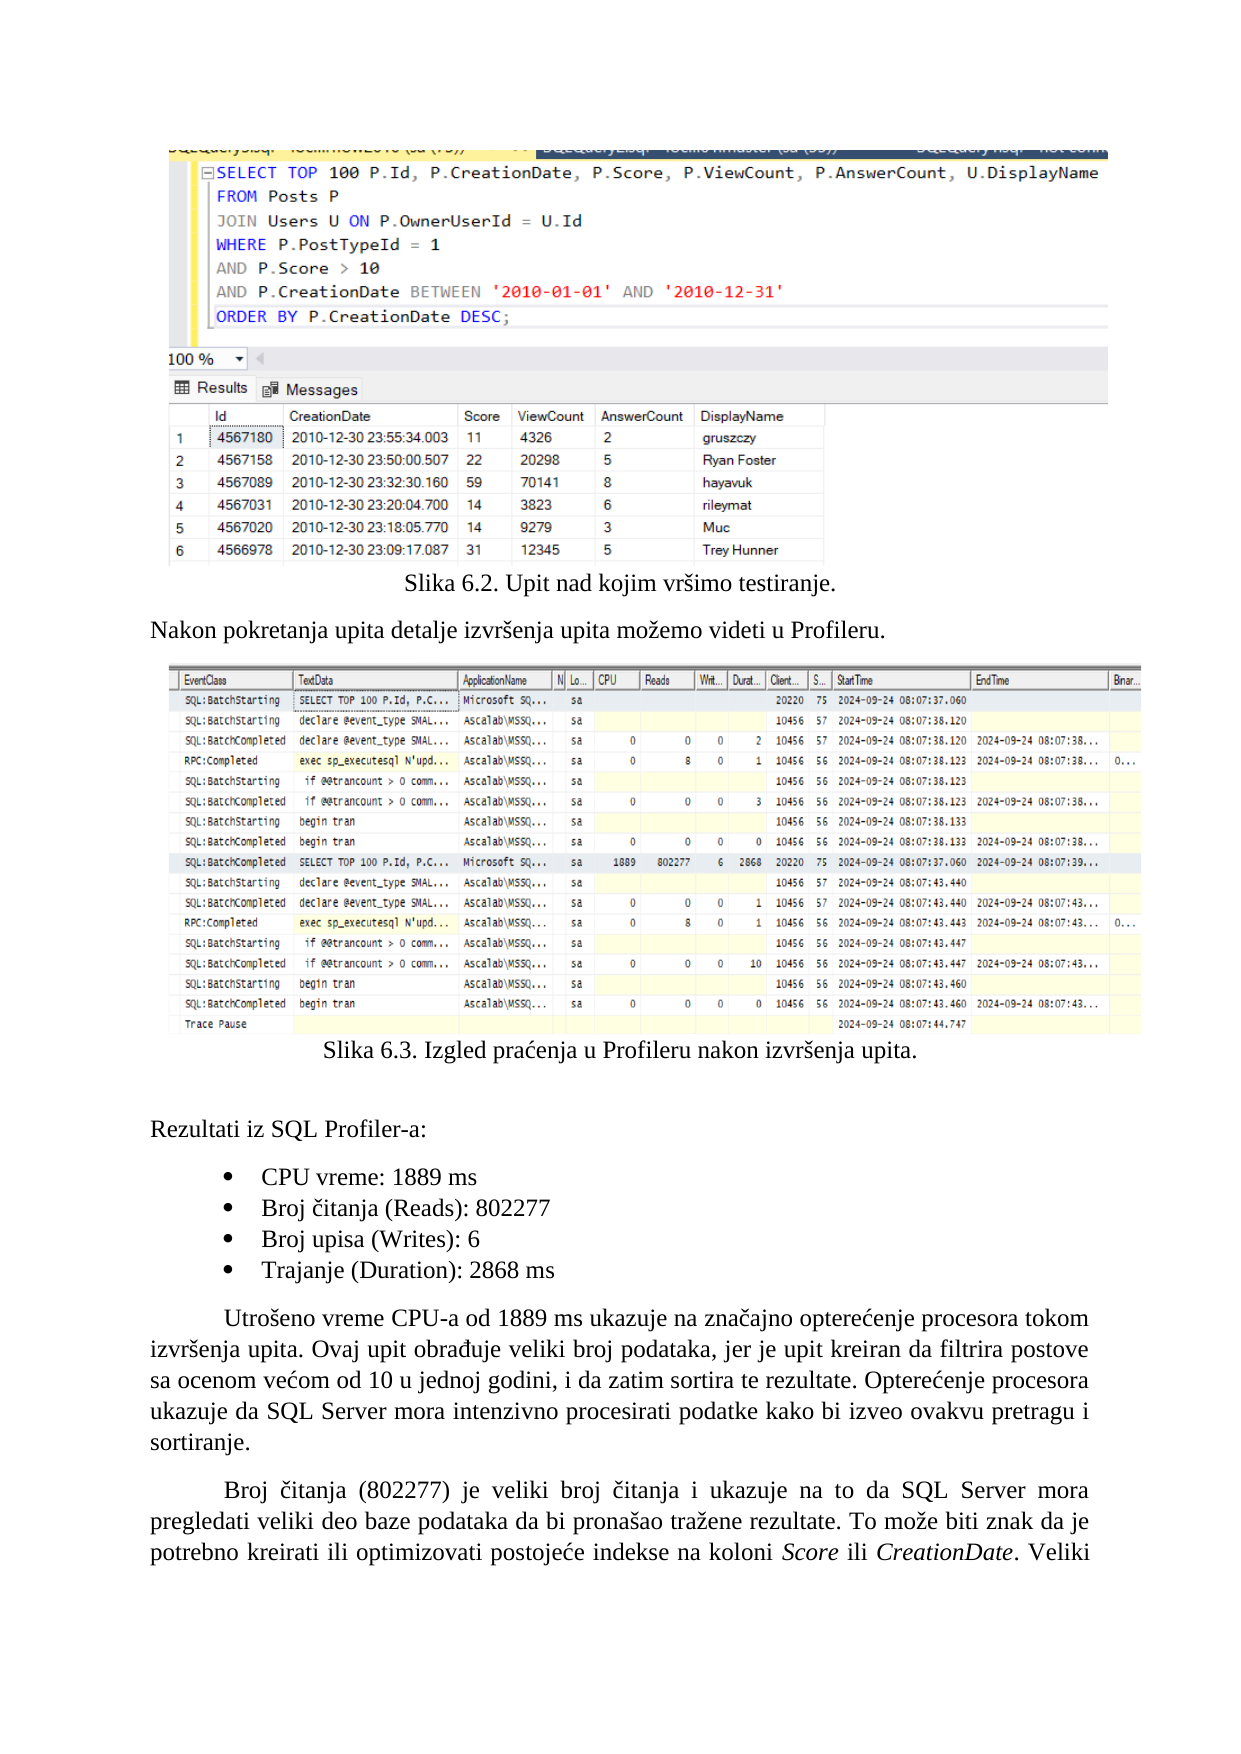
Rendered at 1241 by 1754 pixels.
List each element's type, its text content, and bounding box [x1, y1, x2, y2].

text Utrošeno vreme CPU-a od 1889 ms ukazuje na značajno opterećenje procesora tokom izvršenja upita. Ovaj upit obrađuje veliki broj podataka, jer je upit kreiran da filtrira postove sa ocenom većom od 10 u jednoj godini, i da zatim sortira te rezultate. Opterećenje procesora ukazuje da SQL Server mora intenzivno procesirati podatke kako bi izveo ovakvu pretragu i sortiranje. [150, 1303, 1090, 1456]
list CPU vreme: 1889 ms [224, 1162, 1090, 1191]
text Slika 6.2. Upit nad kojim vršimo testiranje. [150, 150, 1090, 597]
list Broj upisa (Writes): 6 [224, 1224, 1090, 1253]
text Nakon pokretanja upita detalje izvršenja upita možemo videti u Profileru. [150, 616, 1090, 644]
list Broj čitanja (Reads): 802277 [224, 1193, 1090, 1222]
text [150, 1475, 1090, 1566]
text Slika 6.3. Izgled praćenja u Profileru nakon izvršenja upita. [150, 663, 1090, 1095]
text Rezultati iz SQL Profiler-a: [150, 1114, 1090, 1143]
list Trajanje (Duration): 2868 ms [224, 1255, 1090, 1284]
